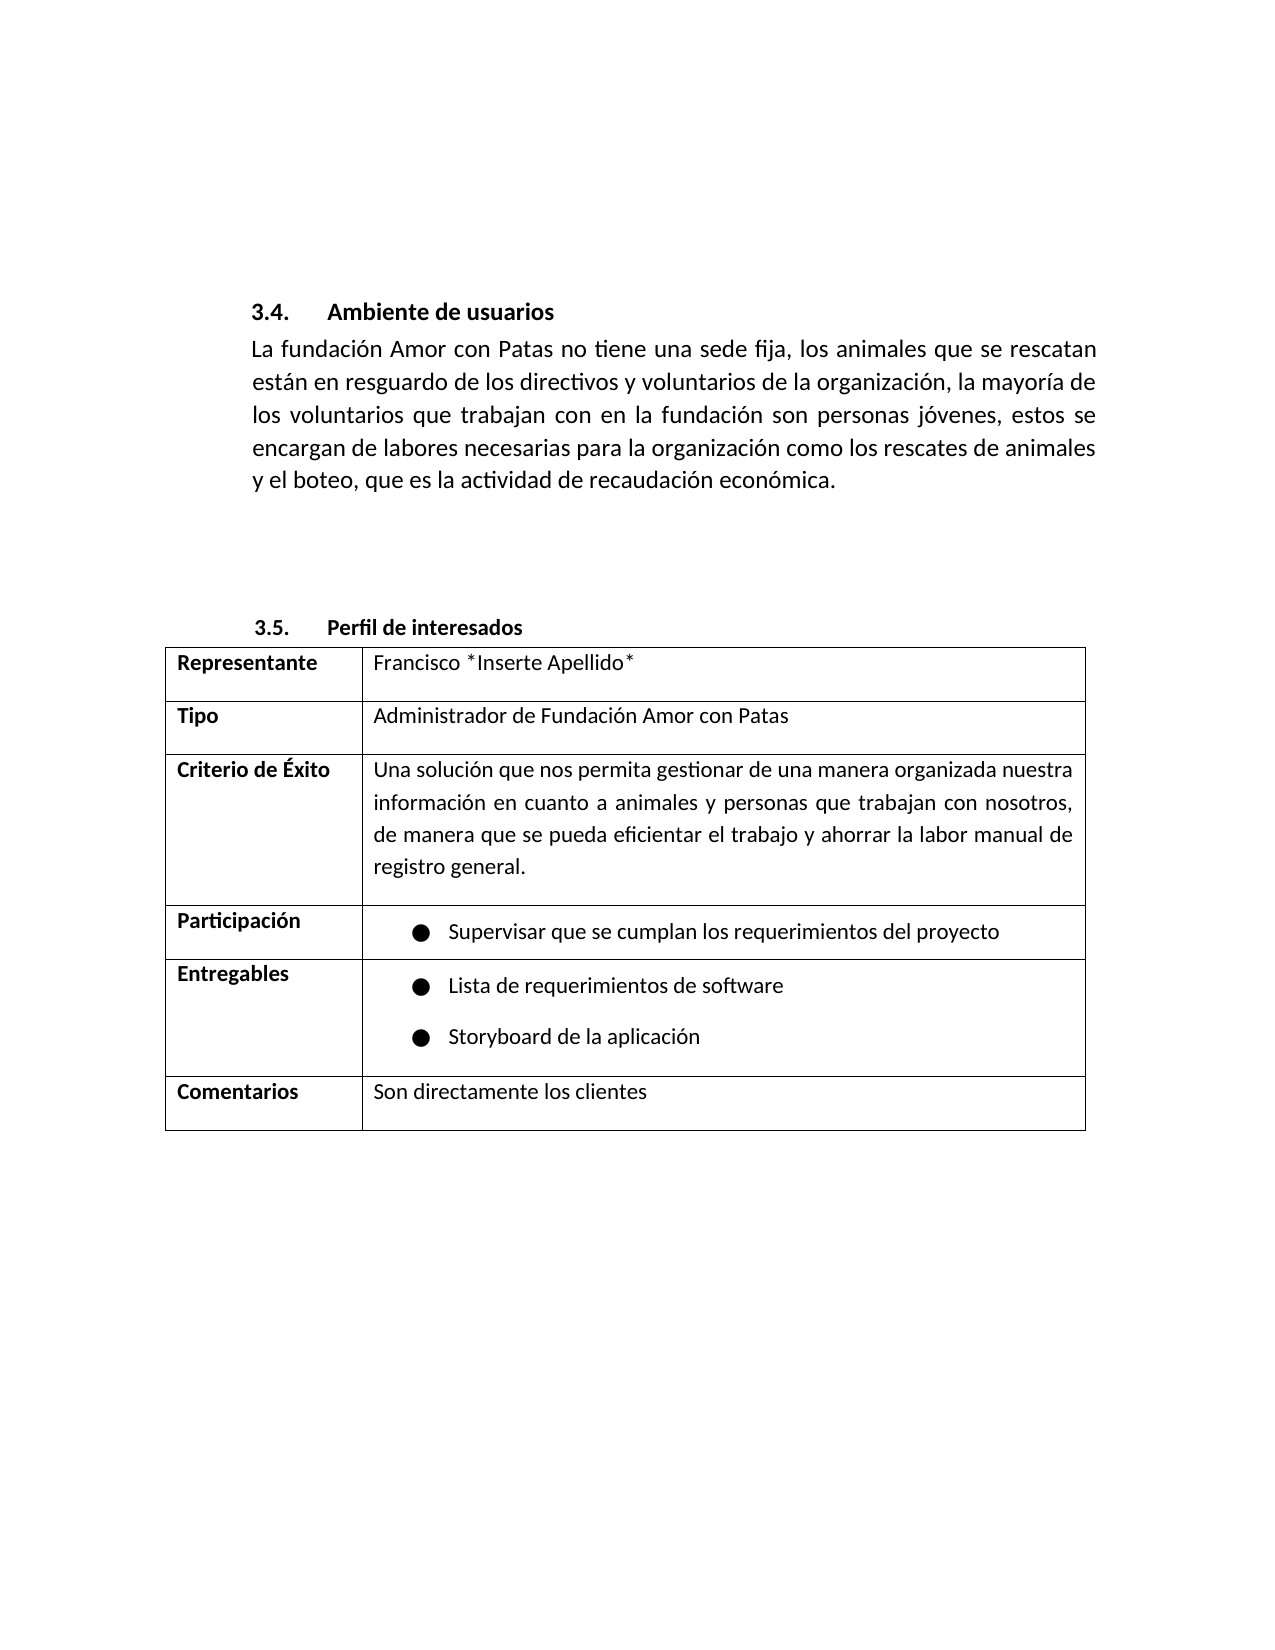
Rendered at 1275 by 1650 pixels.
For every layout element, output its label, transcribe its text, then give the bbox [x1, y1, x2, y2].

table_cell Administrador de Fundación Amor con Patas [363, 702, 1085, 754]
table_cell Criterio de Éxito [166, 755, 362, 905]
table_header Francisco *Inserte Apellido* [363, 648, 1085, 701]
table_cell Entregables [166, 960, 362, 1076]
list Ambiente de usuarios [289, 296, 1098, 327]
text La fundación Amor con Patas no tiene una sede fija, los animales que se rescatan están en resguardo de los directivos y voluntarios de la organización, la mayoría de los voluntarios que trabajan con en la fundación son personas jóvenes, estos se encargan de labores necesarias para la organización como los rescates de animales y el boteo, que es la actividad de recaudación económica. [251, 333, 1098, 495]
table_cell Son directamente los clientes [363, 1077, 1085, 1130]
table_cell Participación [166, 906, 362, 958]
list Perfil de interesados [289, 613, 1098, 641]
table_cell Una solución que nos permita gestionar de una manera organizada nuestra información en cuanto a animales y personas que trabajan con nosotros, de manera que se pueda eficientar el trabajo y ahorrar la labor manual de registro general. [363, 755, 1085, 905]
table_cell Supervisar que se cumplan los requerimientos del proyecto [363, 906, 1085, 958]
table_header Representante [166, 648, 362, 701]
table_cell Lista de requerimientos de software Storyboard de la aplicación [363, 960, 1085, 1076]
table_cell Tipo [166, 702, 362, 754]
table_cell Comentarios [166, 1077, 362, 1130]
